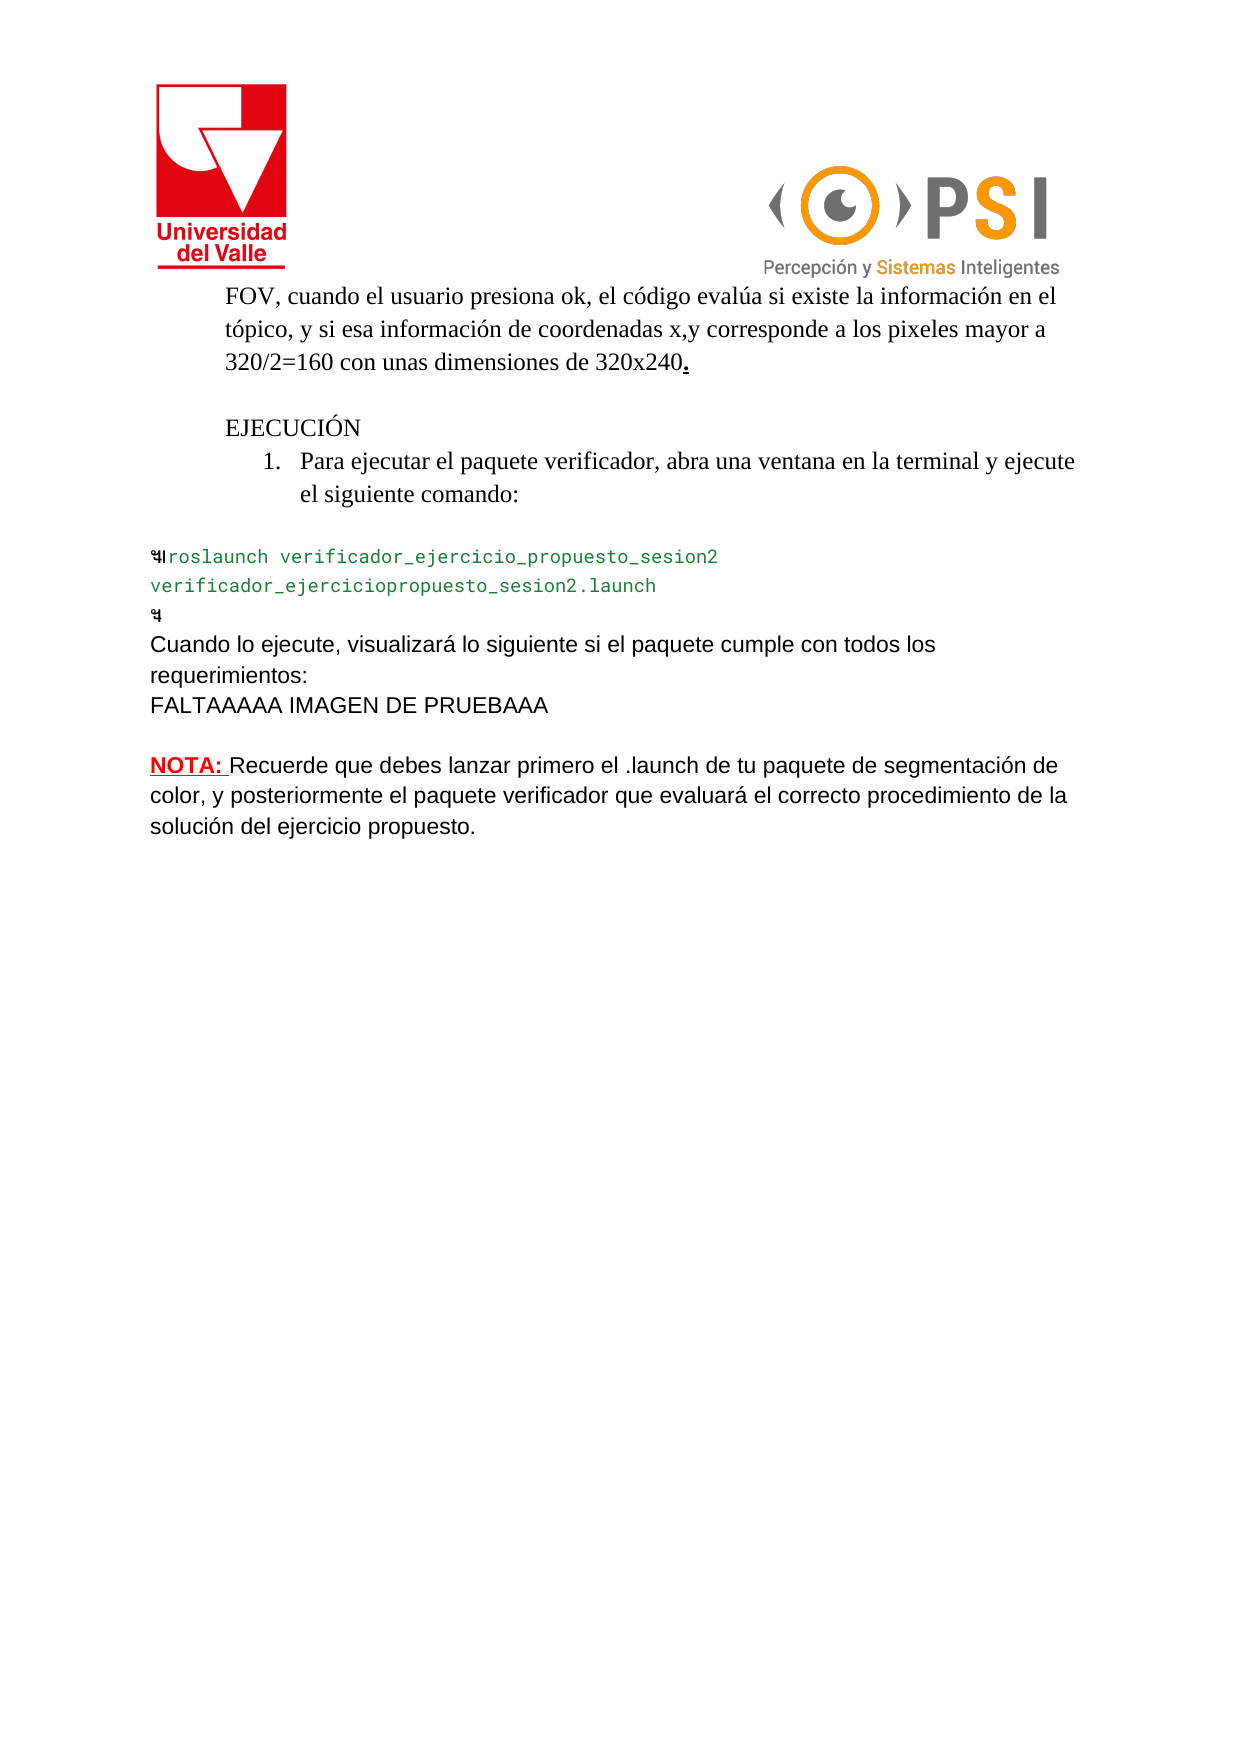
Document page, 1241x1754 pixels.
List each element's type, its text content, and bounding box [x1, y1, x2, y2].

text  [150, 601, 1090, 627]
text EJECUCIÓN [225, 413, 1090, 442]
text Cuando lo ejecute, visualizará lo siguiente si el paquete cumple con todos los requerimientos: [150, 631, 1090, 688]
text FALTAAAAA IMAGEN DE PRUEBAAA [150, 692, 1090, 718]
text roslaunch verificador_ejercicio_propuesto_sesion2 verificador_ejerciciopropuesto_sesion2.launch [150, 542, 1090, 597]
list Para ejecutar el paquete verificador, abra una ventana en la terminal y ejecute el siguiente comando: [262, 446, 1090, 508]
text NOTA: Recuerde que debes lanzar primero el .launch de tu paquete de segmentación de color, y posteriormente el paquete verificador que evaluará el correcto procedimiento de la solución del ejercicio propuesto. [150, 752, 1090, 839]
picture [764, 166, 1059, 278]
picture [150, 75, 293, 278]
